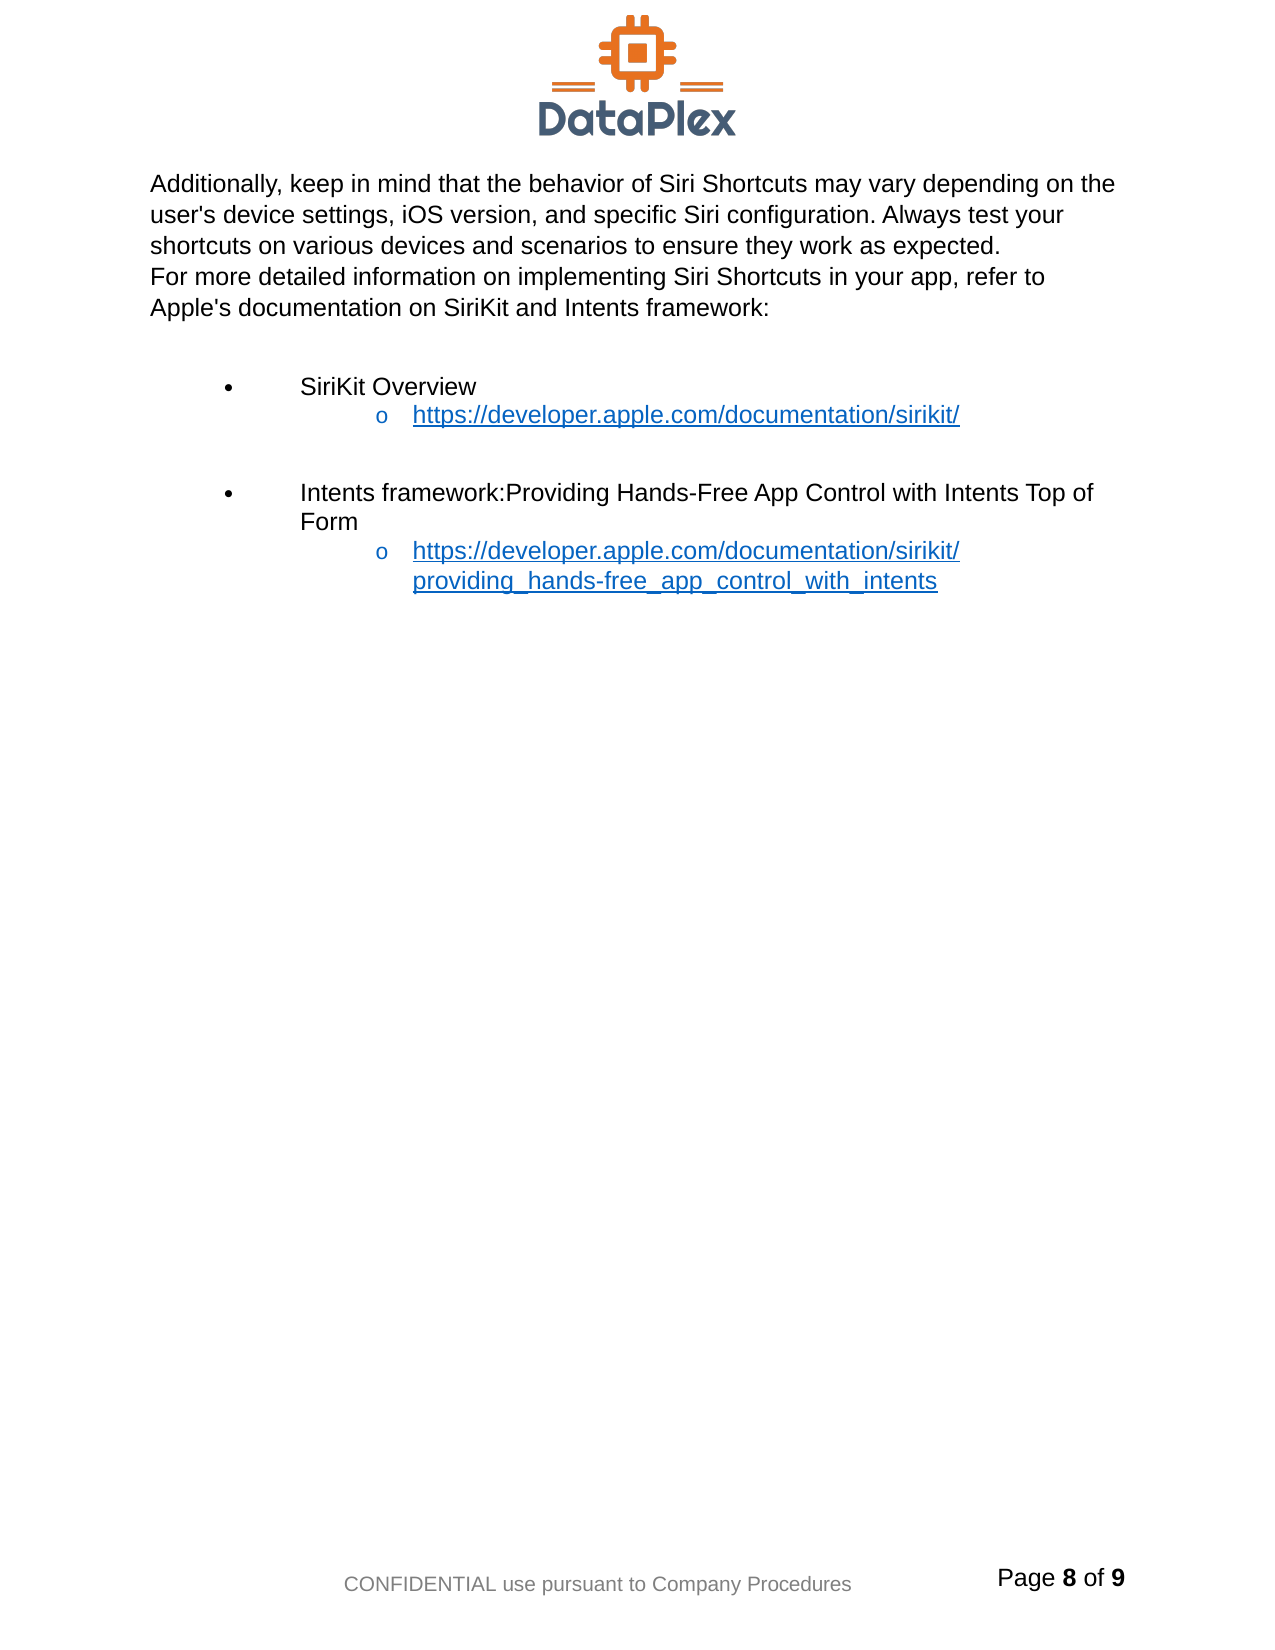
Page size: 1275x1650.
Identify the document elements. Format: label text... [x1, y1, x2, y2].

list Intents framework:Providing Hands-Free App Control with Intents Top of Form [225, 478, 1125, 536]
list https://developer.apple.com/documentation/sirikit/ [375, 400, 1125, 431]
text Additionally, keep in mind that the behavior of Siri Shortcuts may vary depending on the user's device settings, iOS version, and specific Siri configuration. Always test your shortcuts on various devices and scenarios to ensure they work as expected. [150, 169, 1125, 259]
text For more detailed information on implementing Siri Shortcuts in your app, refer to Apple's documentation on SiriKit and Intents framework: [150, 262, 1125, 322]
list SiriKit Overview [225, 372, 1125, 400]
picture [539, 15, 736, 141]
list https://developer.apple.com/documentation/sirikit/providing_hands-free_app_control_with_intents [375, 536, 1125, 595]
